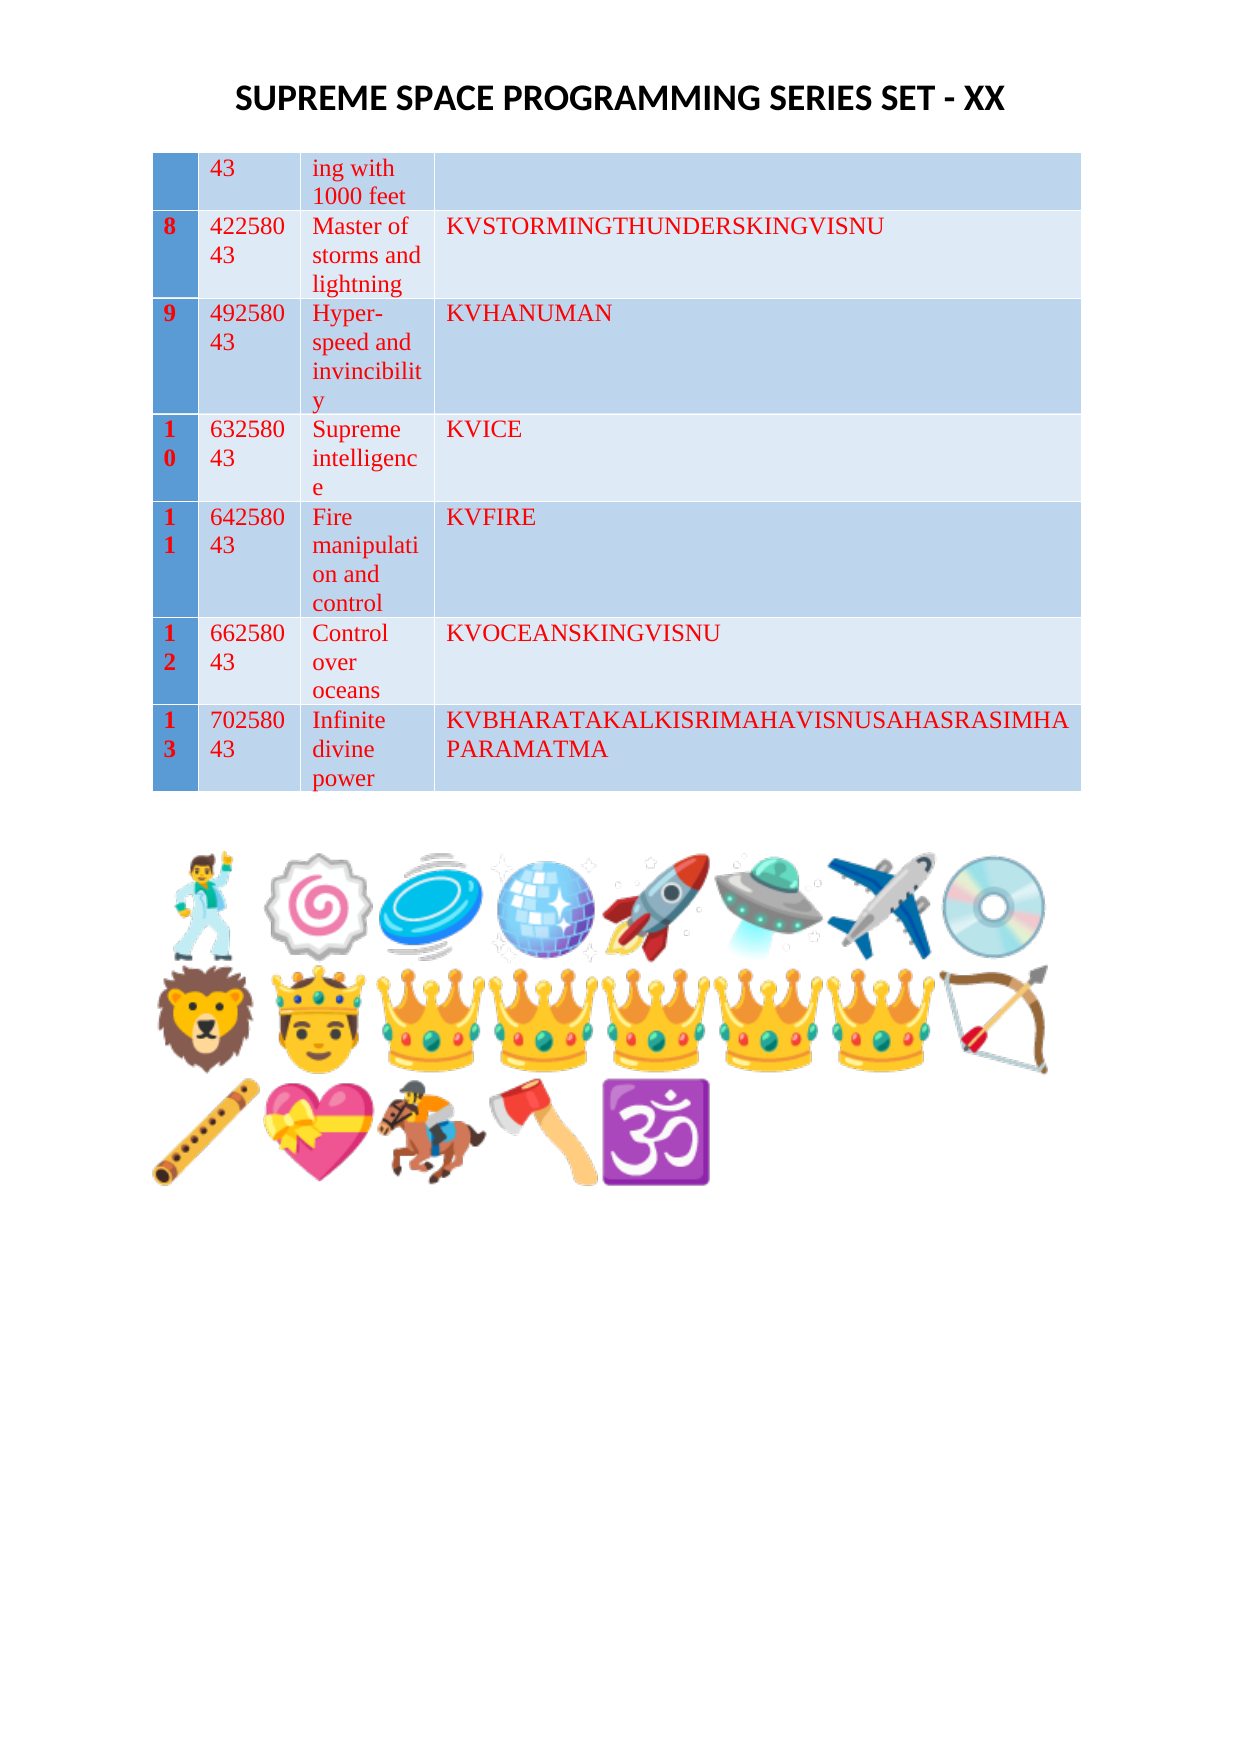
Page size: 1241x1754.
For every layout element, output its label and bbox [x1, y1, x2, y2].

picture [150, 851, 1050, 1189]
table_header [150, 150, 1090, 794]
